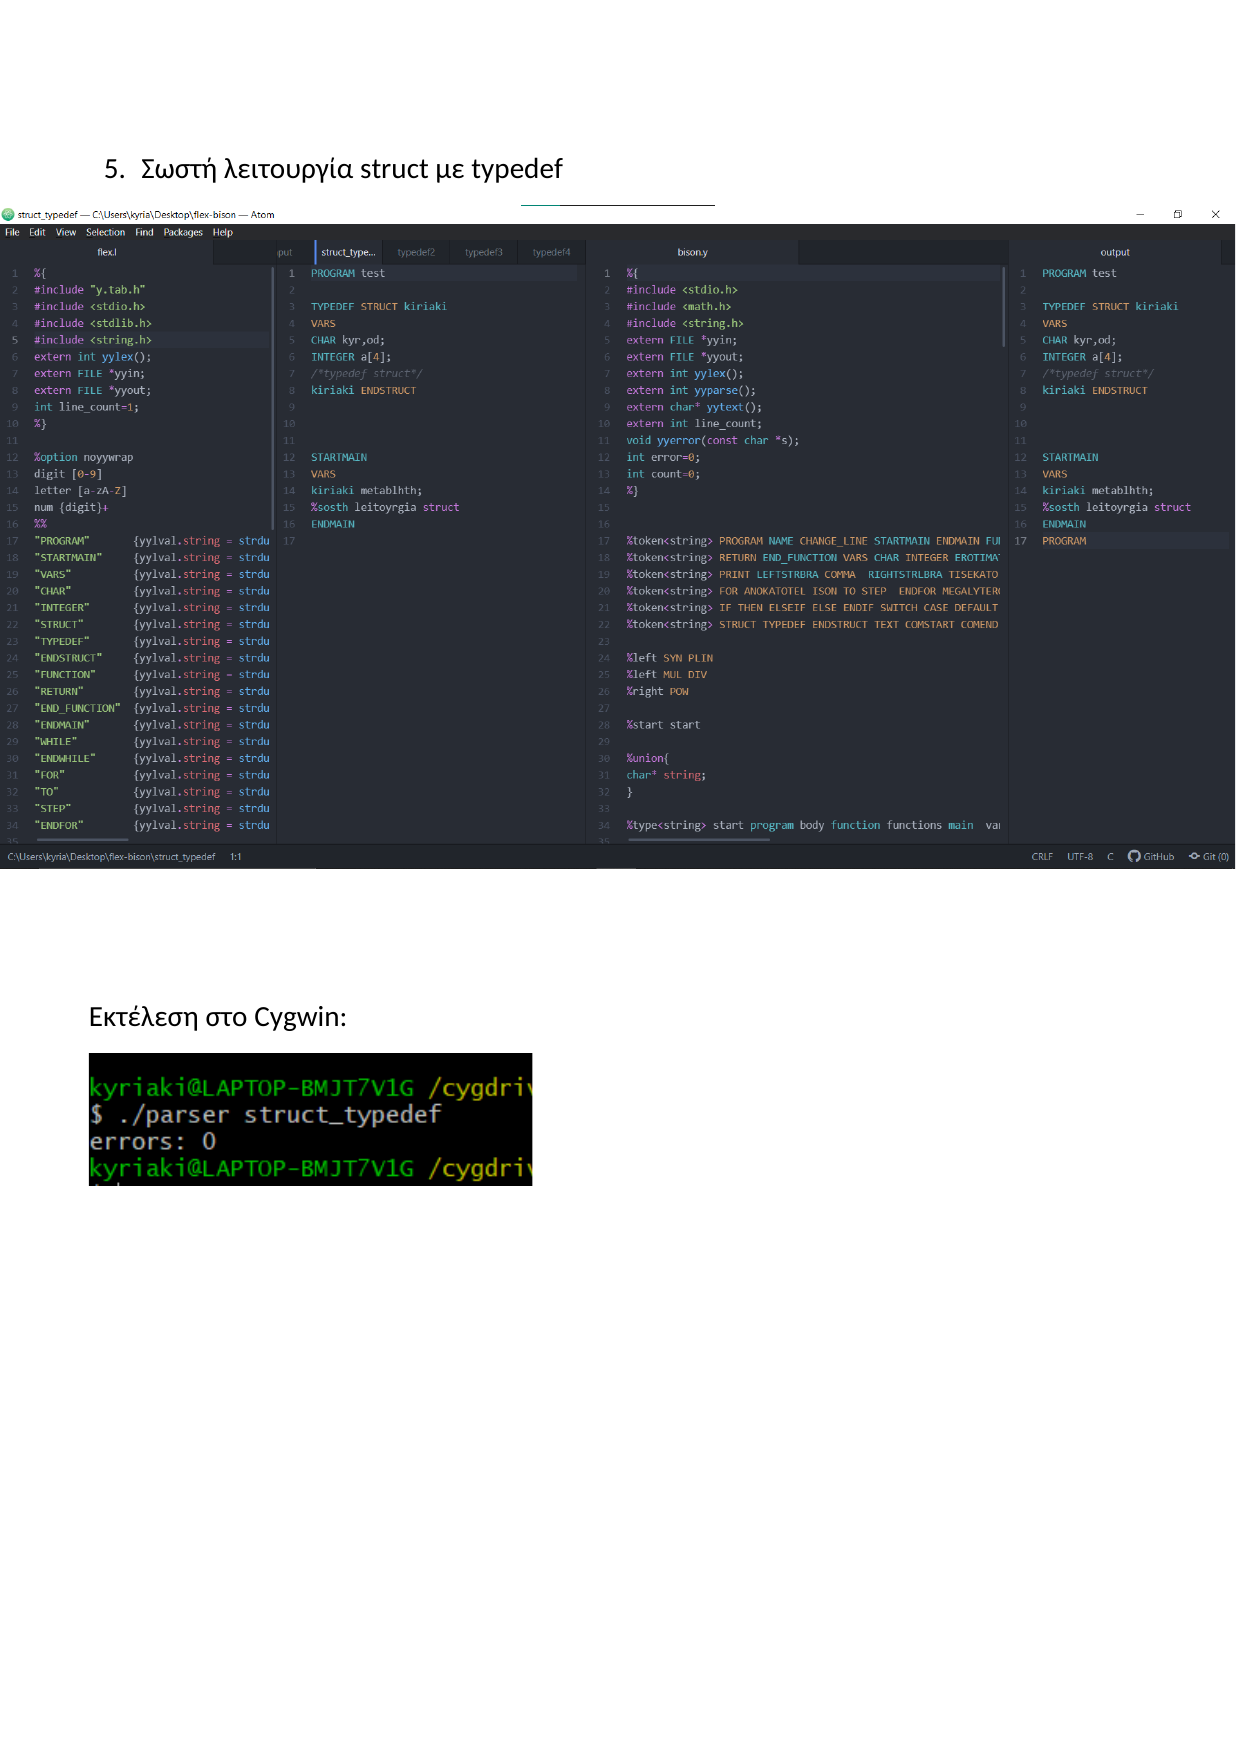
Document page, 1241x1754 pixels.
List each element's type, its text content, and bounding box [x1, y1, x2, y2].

picture [88, 1053, 533, 1186]
list Σωστή λειτουργία struct με typedef [103, 150, 1137, 186]
picture [0, 205, 1235, 869]
text Εκτέλεση στο Cygwin: [89, 998, 1137, 1033]
